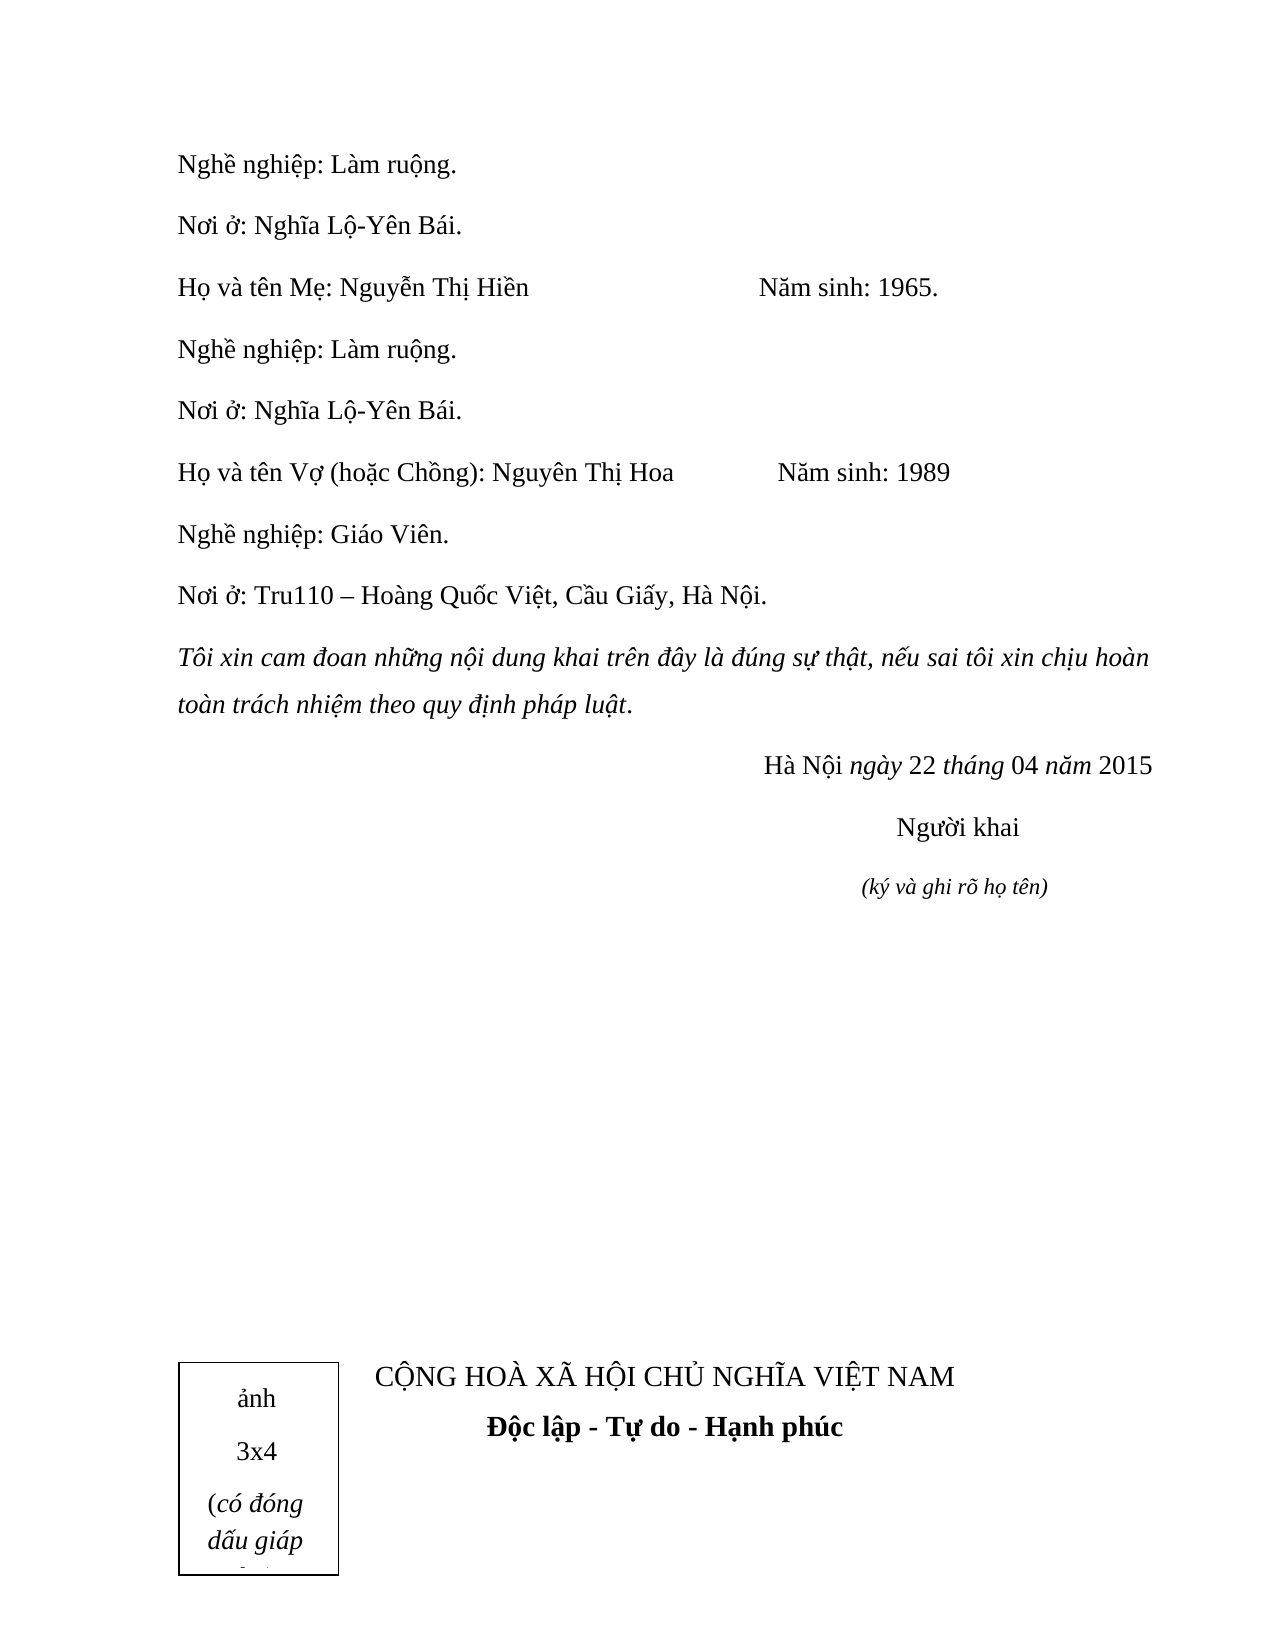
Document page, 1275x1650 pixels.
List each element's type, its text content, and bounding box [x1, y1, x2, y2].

text Họ và tên Mẹ: Nguyễn Thị Hiền Năm sinh: 1965. [177, 271, 1152, 302]
text Nơi ở: Nghĩa Lộ-Yên Bái. [177, 209, 1152, 241]
text Nghề nghiệp: Làm ruộng. [177, 148, 1152, 179]
text Họ và tên Vợ (hoặc Chồng): Nguyên Thị Hoa Năm sinh: 1989 [177, 456, 1152, 487]
text Tôi xin cam đoan những nội dung khai trên đây là đúng sự thật, nếu sai tôi xin chịu hoàn toàn trách nhiệm theo quy định pháp luật. [177, 641, 1152, 719]
text Hà Nội ngày 22 tháng 04 năm 2015 [177, 749, 1152, 781]
text Nghề nghiệp: Làm ruộng. [177, 333, 1152, 364]
text (ký và ghi rõ họ tên) [177, 873, 1152, 899]
text Nghề nghiệp: Giáo Viên. [177, 518, 1152, 549]
text Người khai [177, 811, 1152, 842]
text CỘNG HOÀ XÃ HỘI CHỦ NGHĨA VIỆT NAM Độc lập - Tự do - Hạnh phúc [177, 1359, 1152, 1443]
text Nơi ở: Nghĩa Lộ-Yên Bái. [177, 394, 1152, 426]
text Nơi ở: Tru110 – Hoàng Quốc Việt, Cầu Giấy, Hà Nội. [177, 579, 1152, 611]
